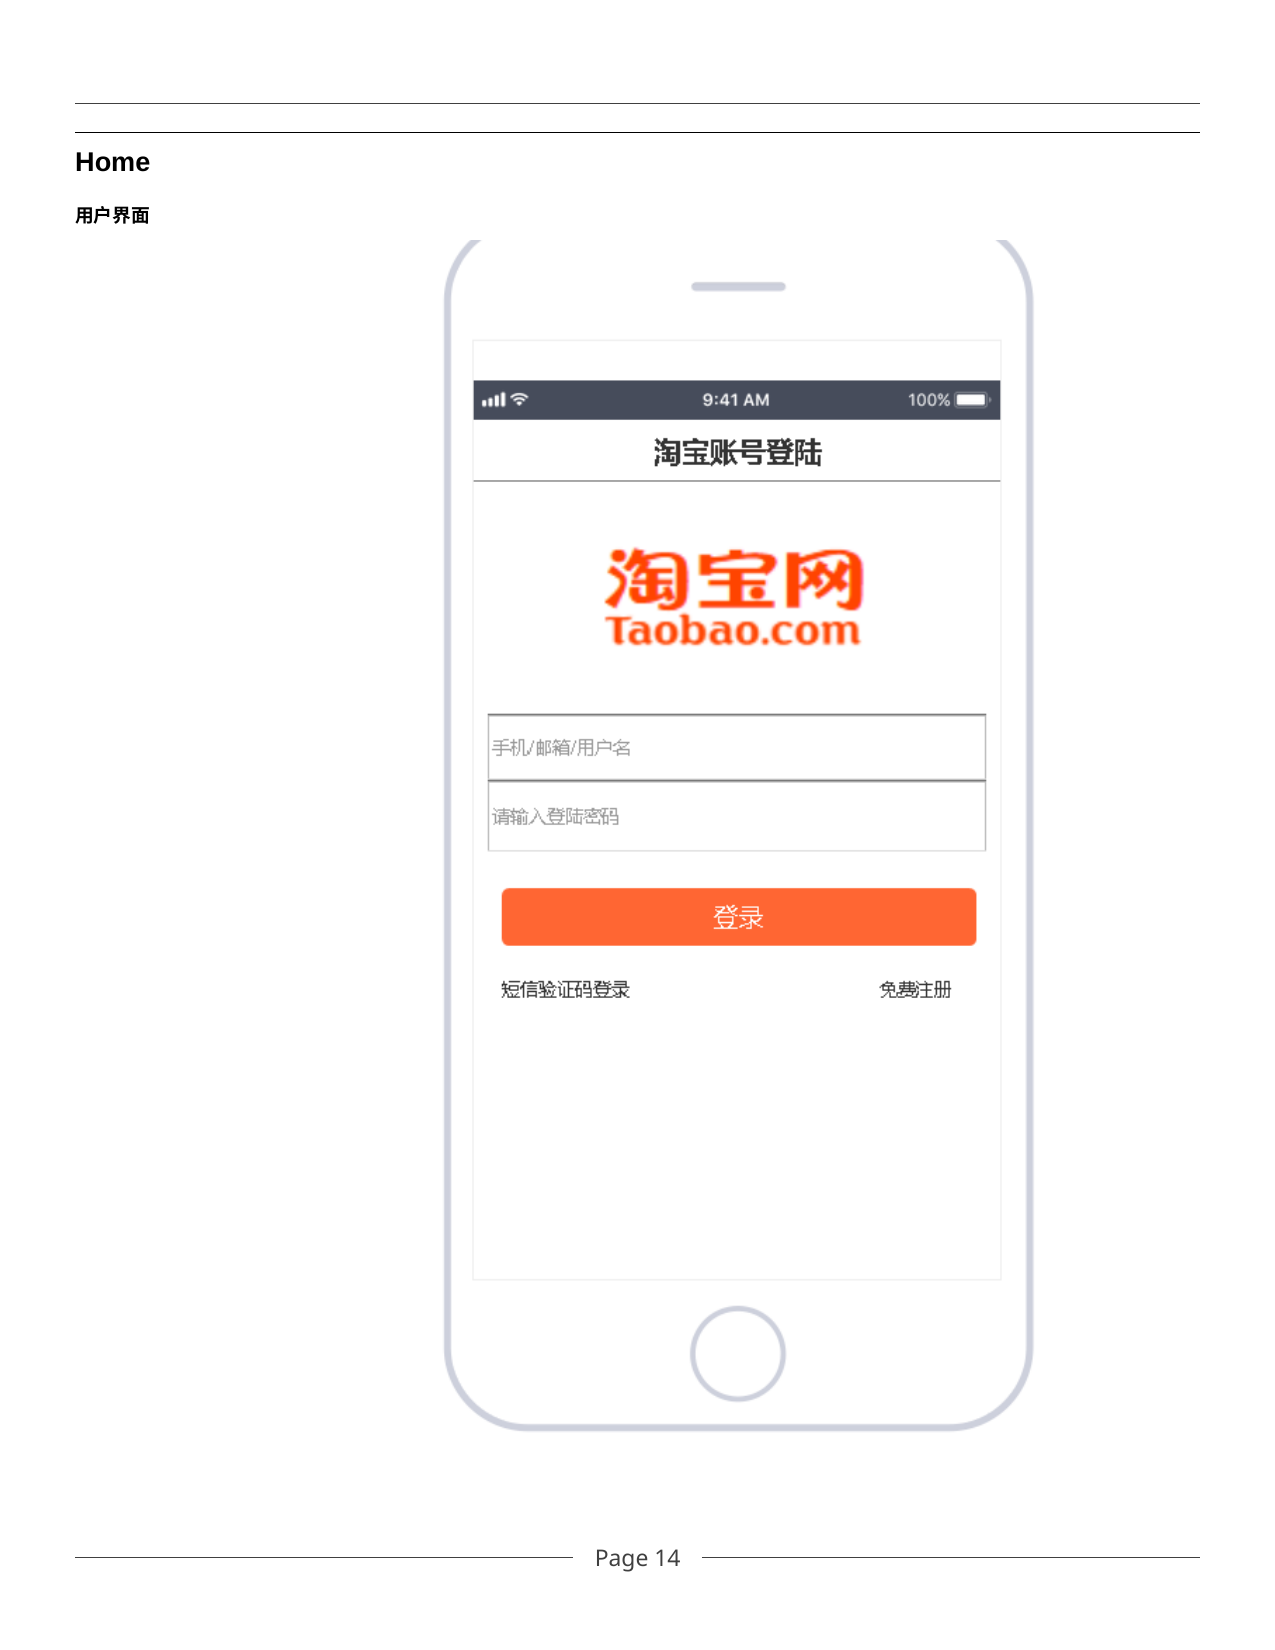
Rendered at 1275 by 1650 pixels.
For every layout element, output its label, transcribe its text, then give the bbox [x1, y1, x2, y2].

subtitle Home [75, 146, 1200, 177]
subtitle 用户界面 [75, 202, 1200, 228]
picture [231, 240, 1044, 1441]
